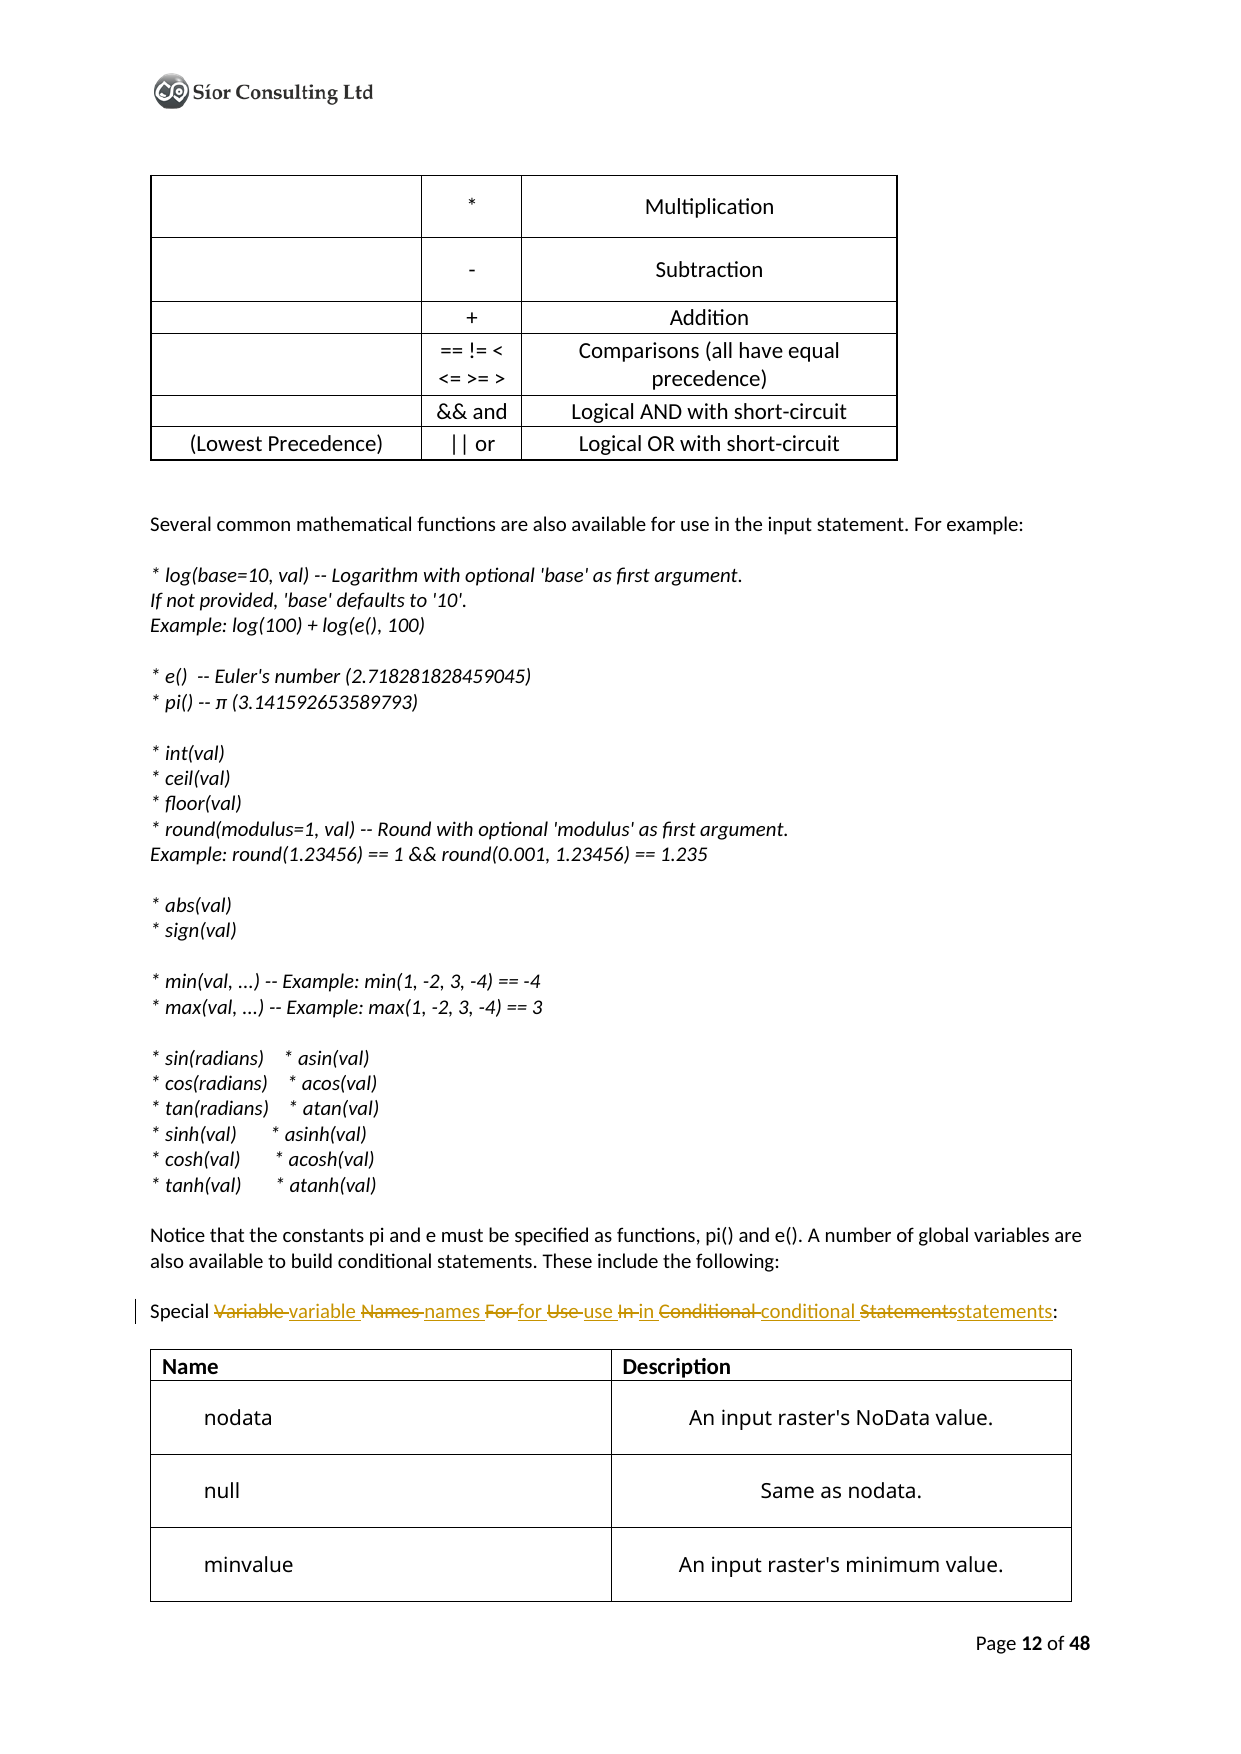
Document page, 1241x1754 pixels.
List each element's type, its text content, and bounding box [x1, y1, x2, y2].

text * sinh(val) * asinh(val) [150, 1121, 1090, 1146]
text * floor(val) [150, 791, 1090, 816]
text * max(val, ...) -- Example: max(1, -2, 3, -4) == 3 [150, 994, 1090, 1019]
table_header Description [612, 1350, 1071, 1380]
text * log(base=10, val) -- Logarithm with optional 'base' as first argument. [150, 562, 1090, 587]
text Special : [150, 1298, 1090, 1324]
table_cell (Lowest Precedence) [152, 427, 421, 459]
text If not provided, 'base' defaults to '10'. [150, 587, 1090, 613]
text * cos(radians) * acos(val) [150, 1070, 1090, 1096]
text Notice that the constants pi and e must be specified as functions, pi() and e(). A number of global variables are also available to build conditional statements. These include the following: [150, 1223, 1090, 1273]
table_cell An input raster's minimum value. [612, 1528, 1071, 1601]
text * ceil(val) [150, 765, 1090, 791]
table_cell Multiplication [522, 176, 896, 237]
text * tan(radians) * atan(val) [150, 1096, 1090, 1121]
picture [154, 73, 373, 109]
table_cell Comparisons (all have equal precedence) [522, 334, 896, 395]
text * tanh(val) * atanh(val) [150, 1172, 1090, 1197]
table_cell Subtraction [522, 238, 896, 301]
table_cell Addition [522, 302, 896, 332]
text * int(val) [150, 740, 1090, 765]
table_cell An input raster's NoData value. [612, 1381, 1071, 1454]
text Example: round(1.23456) == 1 && round(0.001, 1.23456) == 1.235 [150, 841, 1090, 867]
table_cell [152, 396, 421, 426]
table_cell [152, 176, 421, 237]
table_cell Logical AND with short-circuit [522, 396, 896, 426]
table_cell * [422, 176, 521, 237]
text * min(val, ...) -- Example: min(1, -2, 3, -4) == -4 [150, 968, 1090, 994]
text * abs(val) [150, 892, 1090, 918]
table_cell [152, 302, 421, 332]
text Several common mathematical functions are also available for use in the input statement. For example: [150, 511, 1090, 537]
table_cell == != < <= >= > [422, 334, 521, 395]
text * sign(val) [150, 918, 1090, 943]
text Example: log(100) + log(e(), 100) [150, 613, 1090, 638]
table_cell + [422, 302, 521, 332]
table_cell Logical OR with short-circuit [522, 427, 896, 459]
table_cell [152, 334, 421, 395]
table_cell || or [422, 427, 521, 459]
table_cell - [422, 238, 521, 301]
table_cell Same as nodata. [612, 1455, 1071, 1527]
text * cosh(val) * acosh(val) [150, 1146, 1090, 1172]
table_cell null [151, 1455, 611, 1527]
table_cell [152, 238, 421, 301]
text * round(modulus=1, val) -- Round with optional 'modulus' as first argument. [150, 816, 1090, 841]
text * sin(radians) * asin(val) [150, 1045, 1090, 1070]
table_cell && and [422, 396, 521, 426]
table_cell minvalue [151, 1528, 611, 1601]
text * e() -- Euler's number (2.718281828459045) [150, 663, 1090, 689]
text * pi() -- π (3.141592653589793) [150, 689, 1090, 714]
table_header Name [151, 1350, 611, 1380]
table_cell nodata [151, 1381, 611, 1454]
